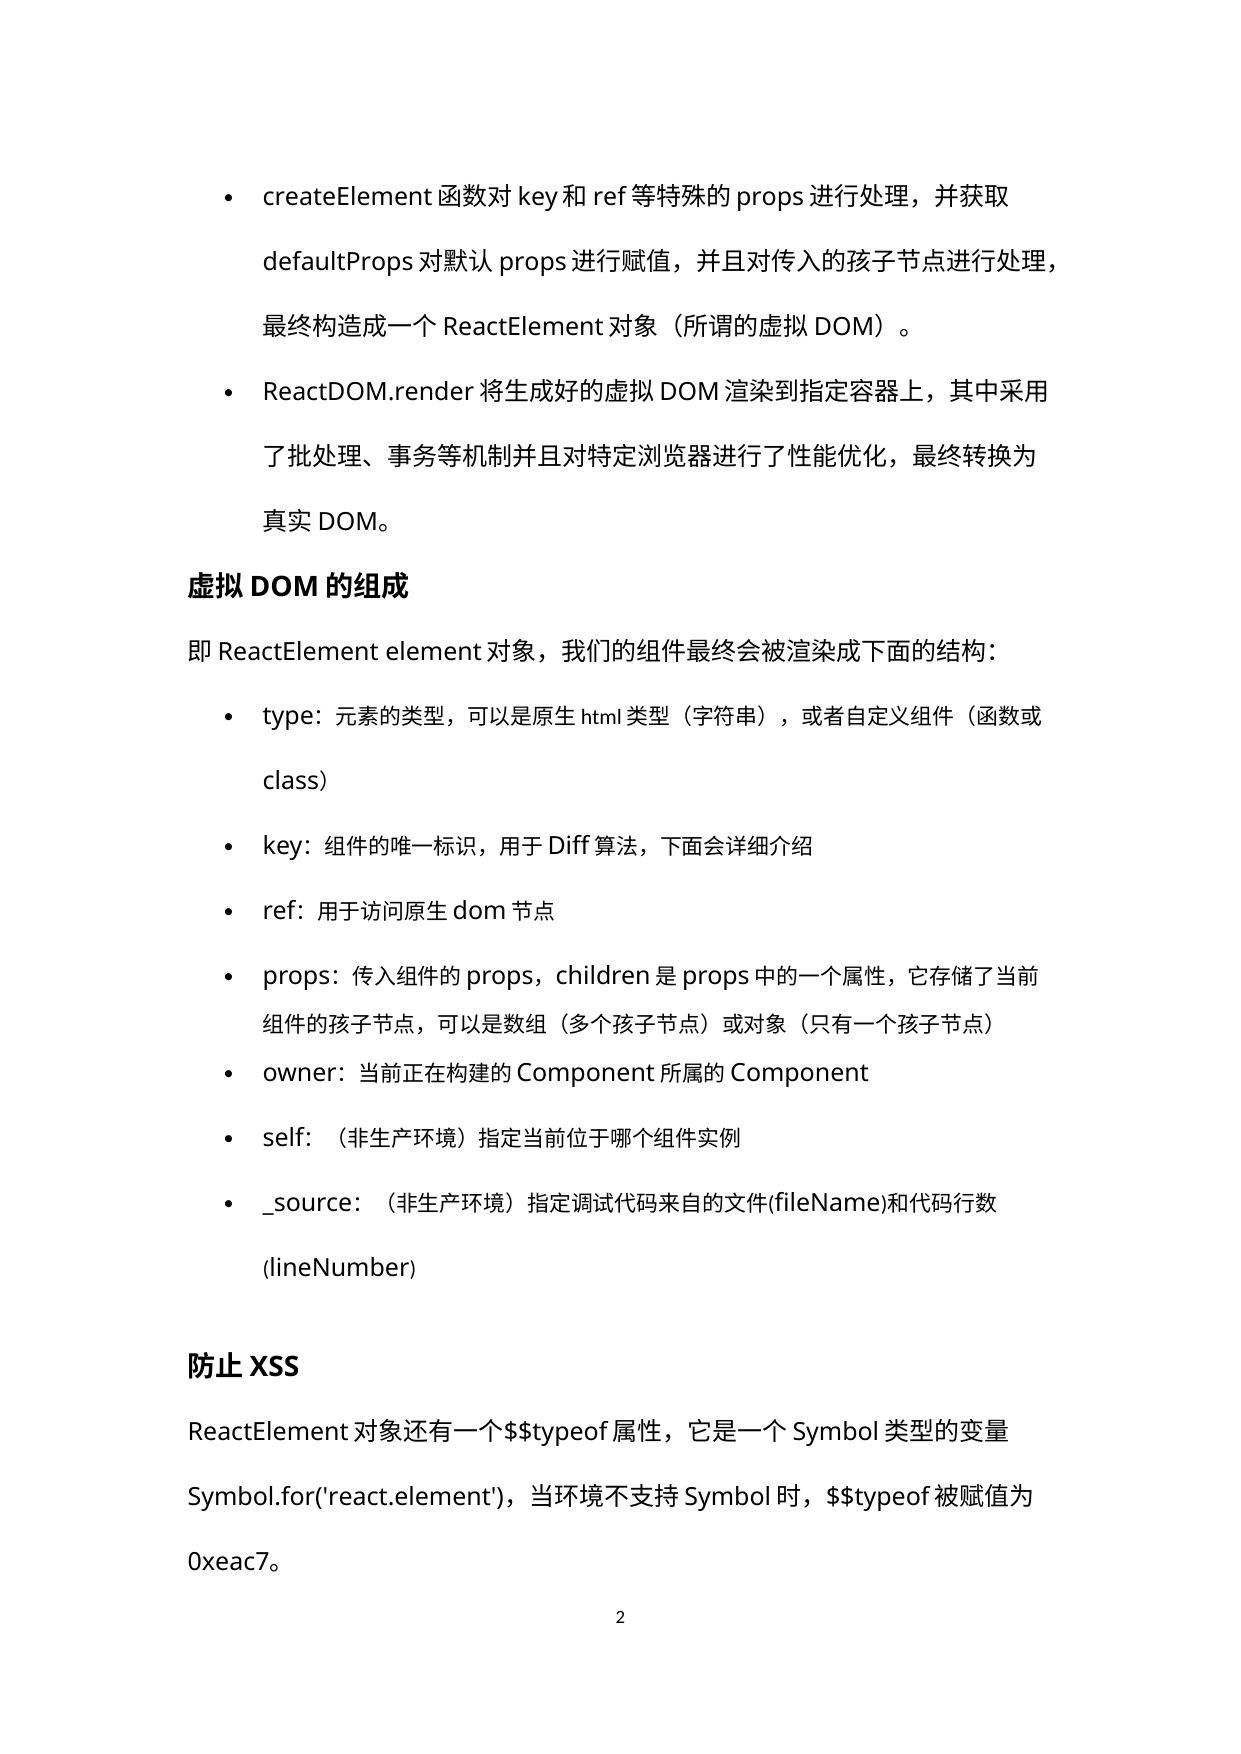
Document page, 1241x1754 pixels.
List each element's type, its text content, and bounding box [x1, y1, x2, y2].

list props：传入组件的props，children是props中的一个属性，它存储了当前组件的孩子节点，可以是数组（多个孩子节点）或对象（只有一个孩子节点） [225, 942, 1053, 1039]
list ReactDOM.render将生成好的虚拟DOM渲染到指定容器上，其中采用了批处理、事务等机制并且对特定浏览器进行了性能优化，最终转换为真实DOM。 [225, 357, 1053, 552]
list createElement函数对key和ref等特殊的props进行处理，并获取defaultProps对默认props进行赋值，并且对传入的孩子节点进行处理，最终构造成一个ReactElement对象（所谓的虚拟DOM）。 [225, 162, 1053, 357]
text 防止XSS [187, 1332, 1053, 1397]
list self：（非生产环境）指定当前位于哪个组件实例 [225, 1104, 1053, 1169]
list ref：用于访问原生dom节点 [225, 877, 1053, 942]
text ReactElement对象还有一个$$typeof属性，它是一个Symbol类型的变量Symbol.for('react.element')，当环境不支持Symbol时，$$typeof被赋值为0xeac7。 [187, 1397, 1053, 1592]
list key：组件的唯一标识，用于Diff算法，下面会详细介绍 [225, 812, 1053, 877]
list _source：（非生产环境）指定调试代码来自的文件(fileName)和代码行数(lineNumber) [225, 1169, 1053, 1299]
subtitle 虚拟DOM的组成 [187, 552, 1053, 617]
list owner：当前正在构建的Component所属的Component [225, 1039, 1053, 1104]
list type：元素的类型，可以是原生html类型（字符串），或者自定义组件（函数或class） [225, 682, 1053, 812]
text 即ReactElement element对象，我们的组件最终会被渲染成下面的结构： [187, 617, 1053, 682]
